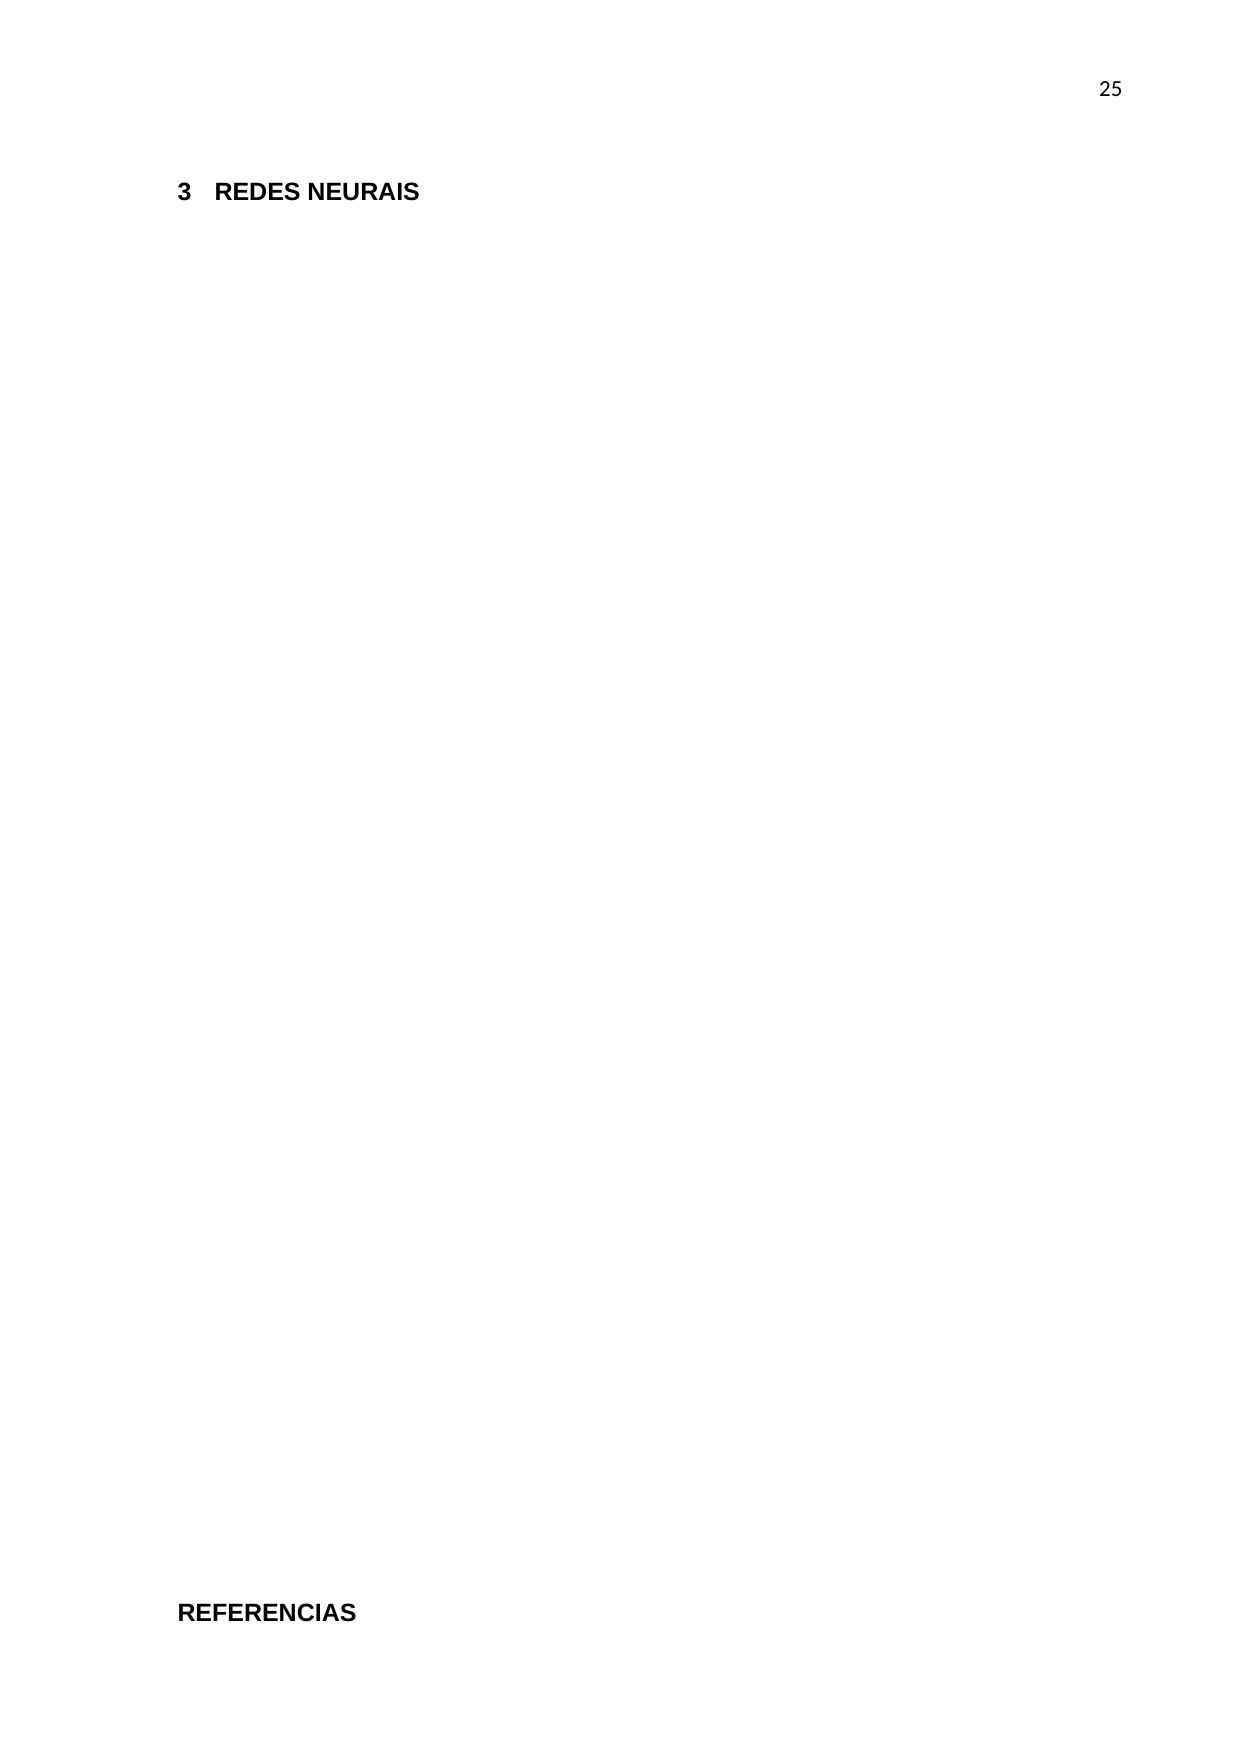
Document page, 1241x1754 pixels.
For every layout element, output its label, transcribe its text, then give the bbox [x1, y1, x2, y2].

text REFERENCIAS [177, 1598, 1122, 1627]
subtitle REDES NEURAIS [177, 177, 1122, 206]
